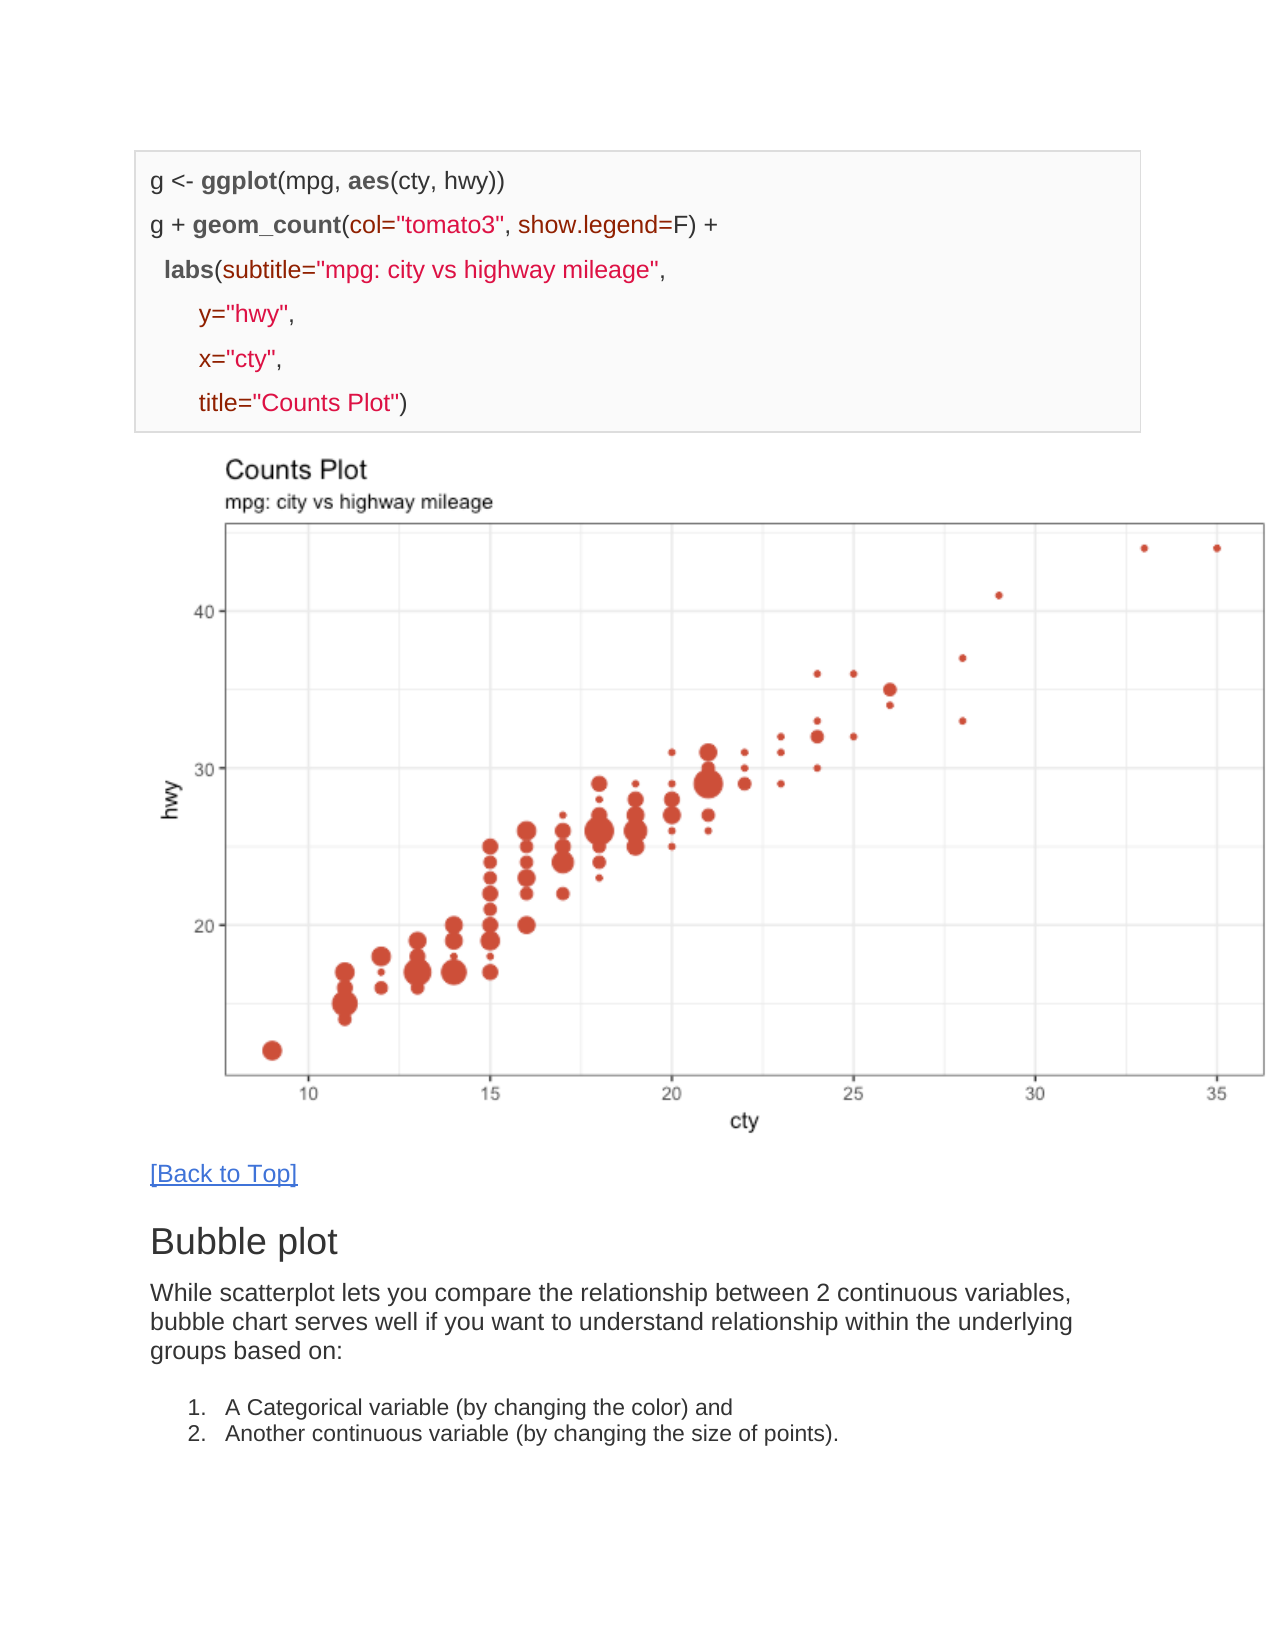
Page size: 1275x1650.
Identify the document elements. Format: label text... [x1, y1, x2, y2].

text g <- ggplot(mpg, aes(cty, hwy)) [136, 152, 1140, 194]
text g + geom_count(col="tomato3", show.legend=F) + [136, 194, 1140, 239]
text x="cty", [136, 327, 1140, 372]
text y="hwy", [136, 283, 1140, 327]
subtitle Bubble plot [150, 1219, 1125, 1262]
list Another continuous variable (by changing the size of points). [187, 1420, 1125, 1446]
text While scatterplot lets you compare the relationship between 2 continuous variables, bubble chart serves well if you want to understand relationship within the underlying groups based on: [150, 1278, 1125, 1364]
text labs(subtitle="mpg: city vs highway mileage", [136, 239, 1140, 283]
text title="Counts Plot") [136, 372, 1140, 431]
list A Categorical variable (by changing the color) and [187, 1393, 1125, 1420]
text [Back to Top] [150, 1159, 1125, 1188]
picture [150, 448, 1275, 1144]
